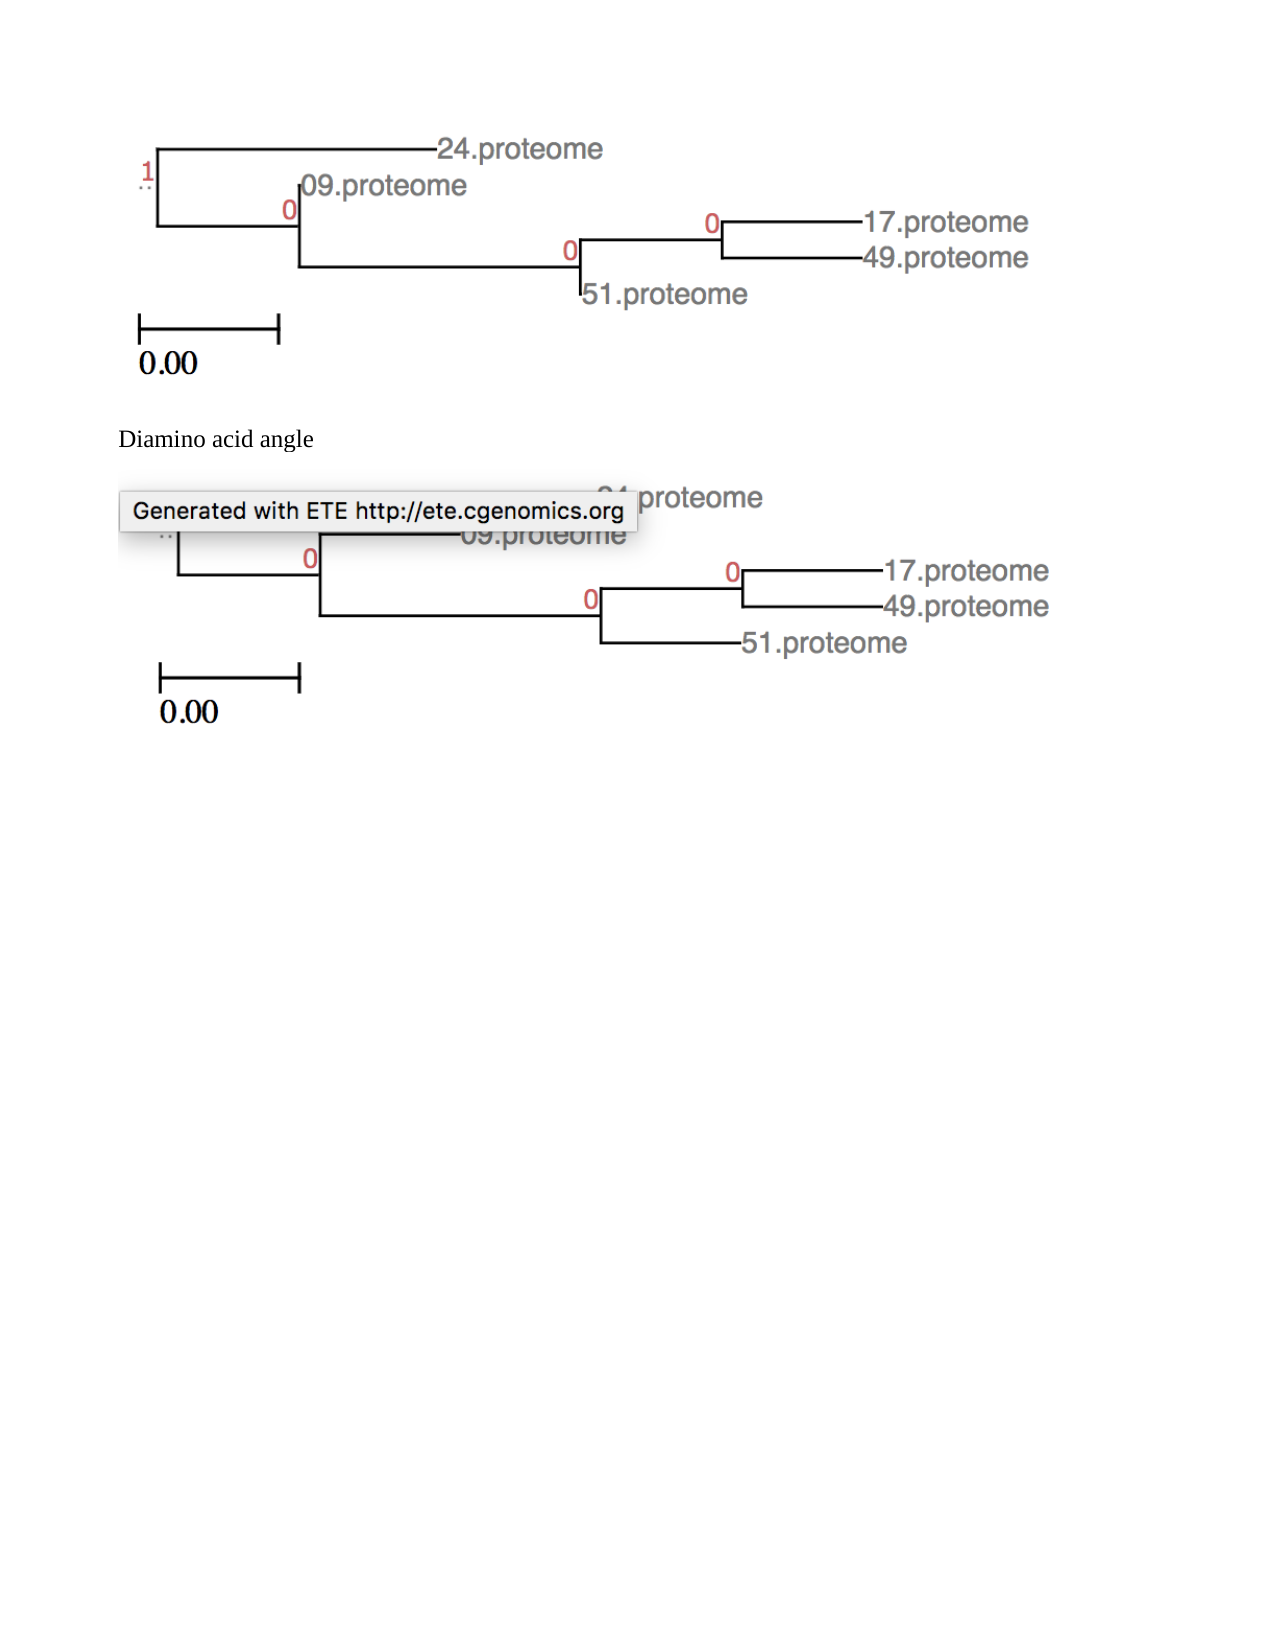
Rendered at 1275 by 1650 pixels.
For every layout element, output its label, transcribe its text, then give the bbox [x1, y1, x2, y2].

text Diamino acid angle [118, 424, 1157, 453]
picture [118, 118, 1067, 396]
picture [118, 452, 1077, 749]
